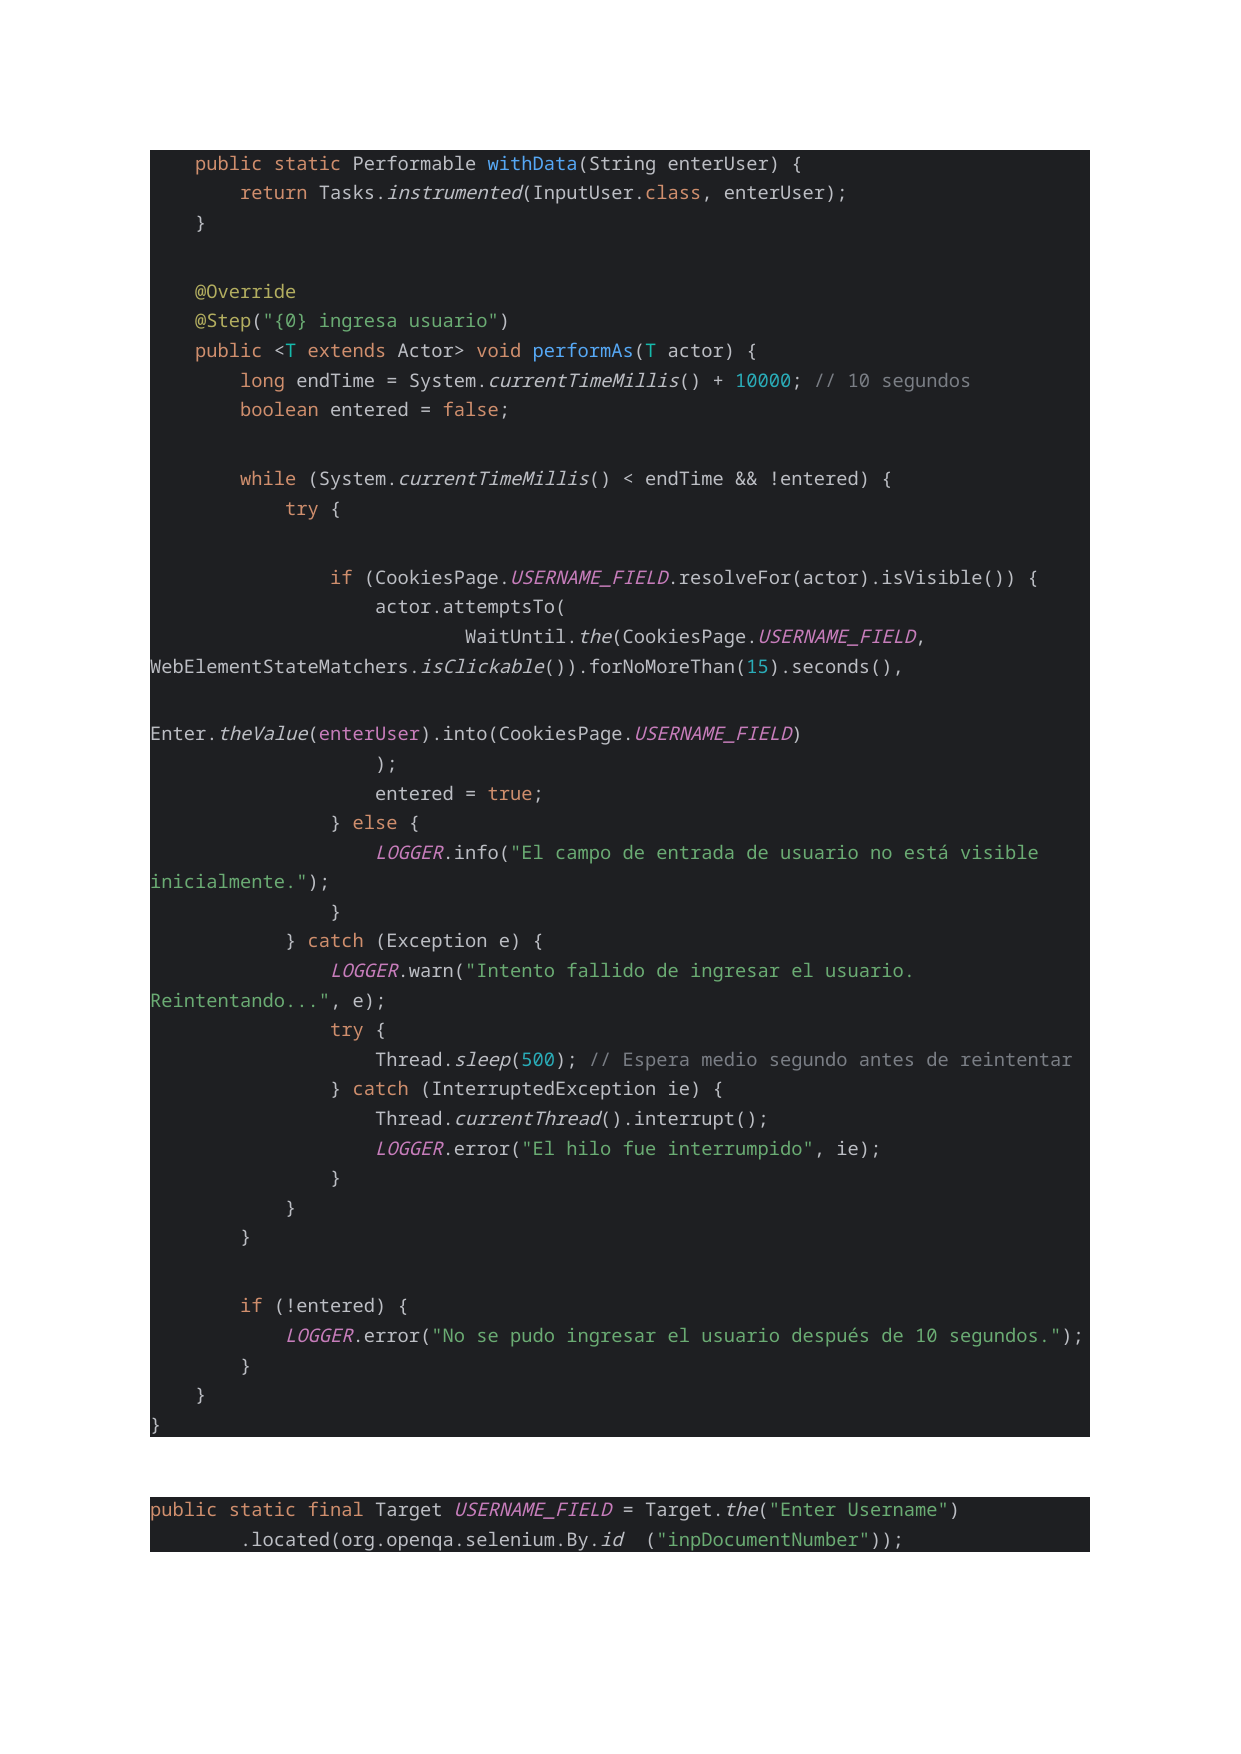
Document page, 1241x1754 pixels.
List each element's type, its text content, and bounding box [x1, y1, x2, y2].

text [150, 150, 1090, 1437]
text public static final Target USERNAME_FIELD = Target.the("Enter Username") .located(org.openqa.selenium.By.id ("inpDocumentNumber")); [150, 1497, 1090, 1552]
